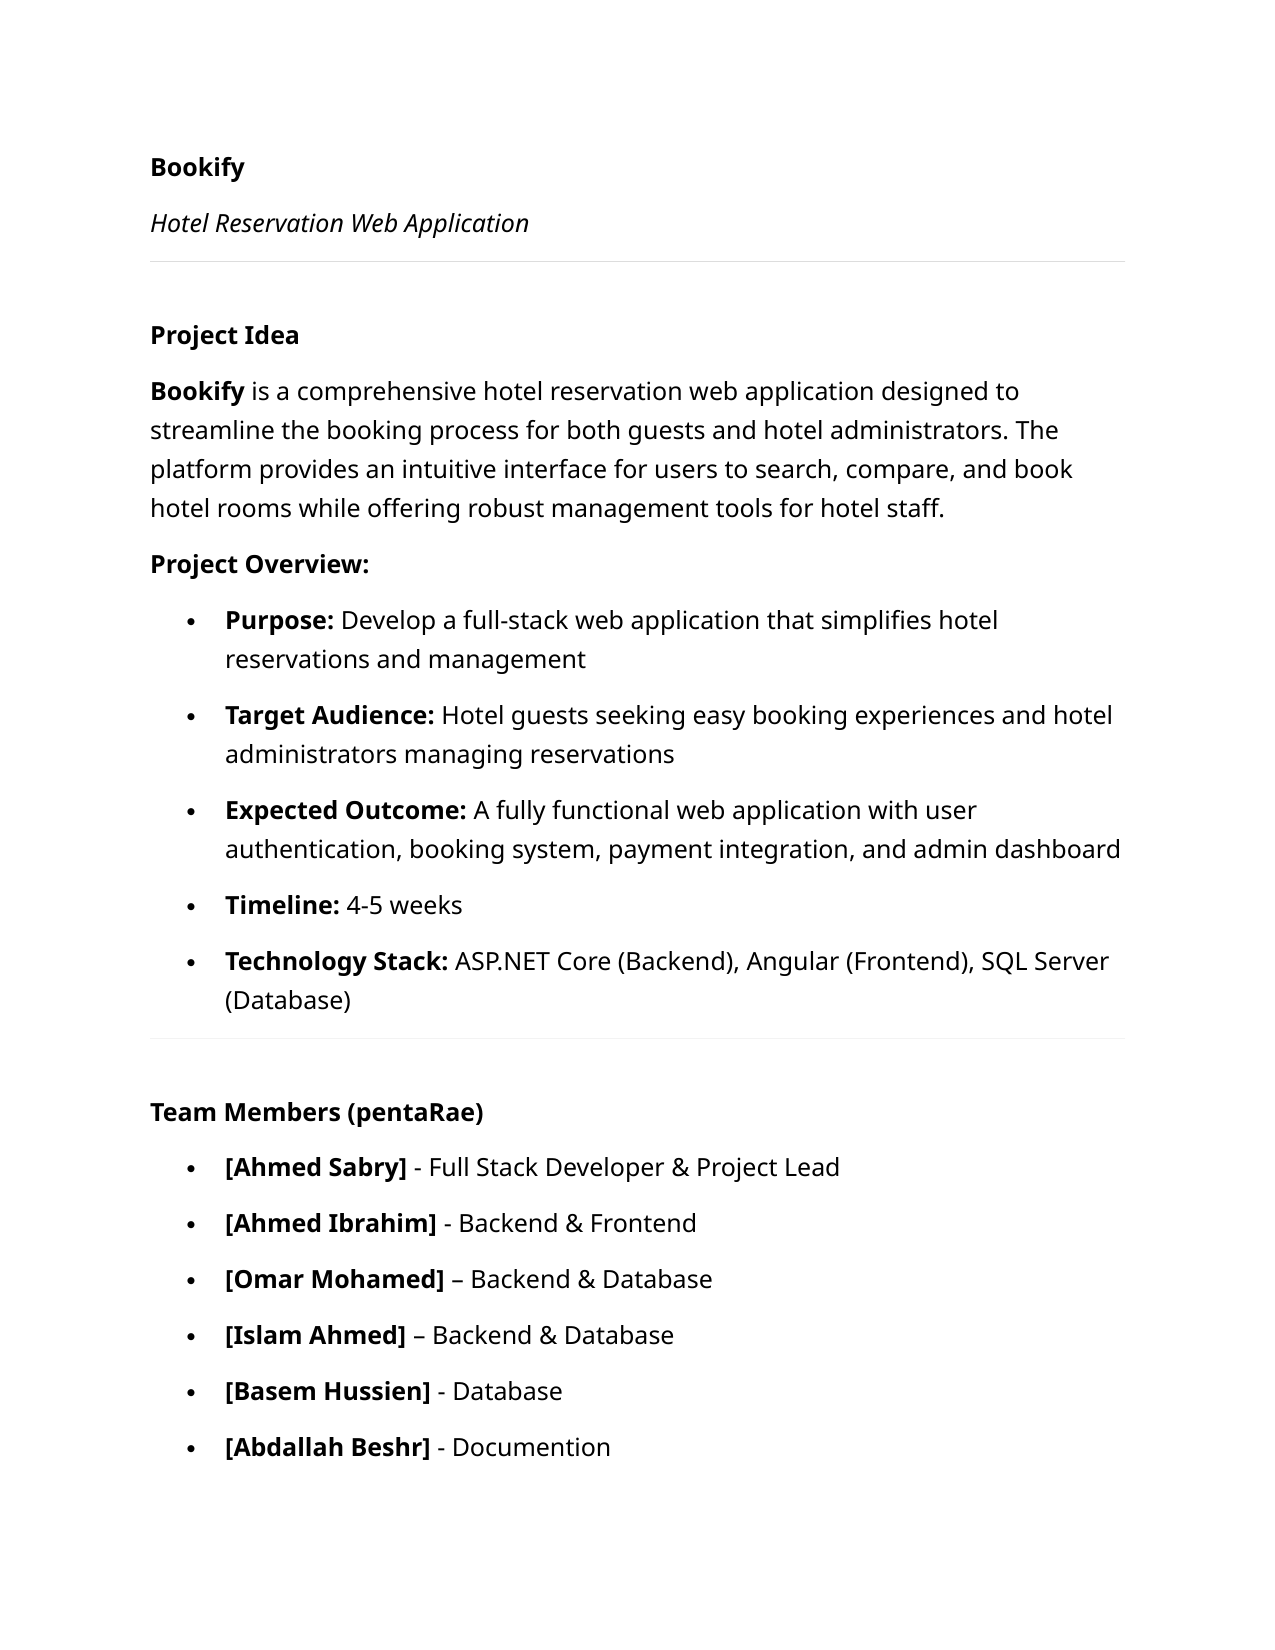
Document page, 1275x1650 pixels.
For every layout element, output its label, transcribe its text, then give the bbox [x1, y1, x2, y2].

text Bookify [150, 150, 1125, 184]
text Bookify is a comprehensive hotel reservation web application designed to streamline the booking process for both guests and hotel administrators. The platform provides an intuitive interface for users to search, compare, and book hotel rooms while offering robust management tools for hotel staff. [150, 373, 1125, 525]
list Purpose: Develop a full-stack web application that simplifies hotel reservations and management [187, 602, 1125, 676]
text Hotel Reservation Web Application [150, 206, 1125, 240]
list [Basem Hussien] - Database [187, 1373, 1125, 1407]
text Project Overview: [150, 547, 1125, 581]
text Team Members (pentaRae) [150, 1094, 1125, 1128]
list Expected Outcome: A fully functional web application with user authentication, booking system, payment integration, and admin dashboard [187, 792, 1125, 866]
list [Ahmed Ibrahim] - Backend & Frontend [187, 1206, 1125, 1240]
list Technology Stack: ASP.NET Core (Backend), Angular (Frontend), SQL Server (Database) [187, 943, 1125, 1017]
list [Islam Ahmed] – Backend & Database [187, 1317, 1125, 1352]
list [Abdallah Beshr] - Documention [187, 1429, 1125, 1463]
list [Omar Mohamed] – Backend & Database [187, 1262, 1125, 1296]
list Target Audience: Hotel guests seeking easy booking experiences and hotel administrators managing reservations [187, 697, 1125, 771]
text Project Idea [150, 317, 1125, 352]
list [Ahmed Sabry] - Full Stack Developer & Project Lead [187, 1150, 1125, 1184]
list Timeline: 4-5 weeks [187, 887, 1125, 922]
